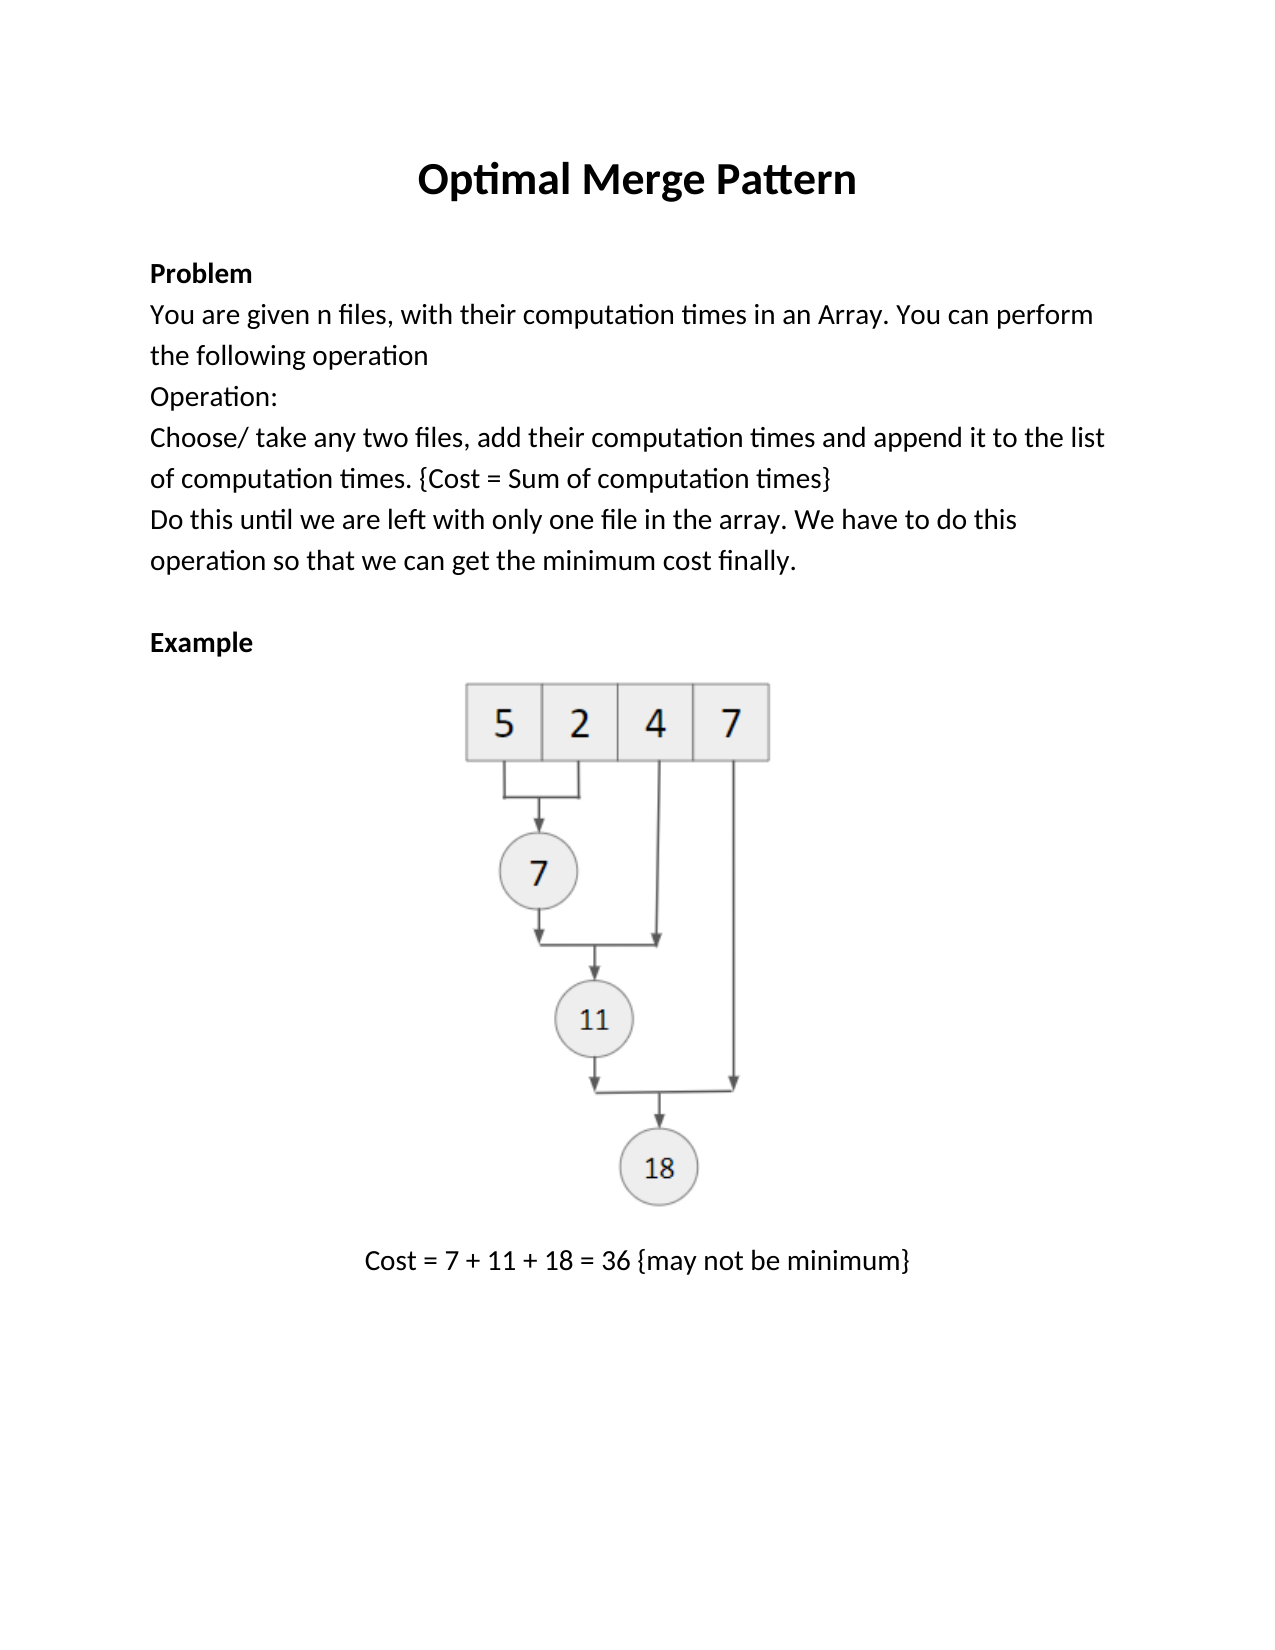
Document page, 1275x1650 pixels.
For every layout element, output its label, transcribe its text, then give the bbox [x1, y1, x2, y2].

text Do this until we are left with only one file in the array. We have to do this operation so that we can get the minimum cost finally. [150, 501, 1125, 577]
text You are given n files, with their computation times in an Array. You can perform the following operation [150, 296, 1125, 373]
text Example [150, 624, 1125, 659]
text Cost = 7 + 11 + 18 = 36 {may not be minimum} [150, 1242, 1125, 1278]
text Optimal Merge Pattern [150, 150, 1125, 206]
text Operation: [150, 378, 1125, 414]
text Problem [150, 255, 1125, 291]
picture [442, 664, 833, 1238]
text Choose/ take any two files, add their computation times and append it to the list of computation times. {Cost = Sum of computation times} [150, 419, 1125, 496]
